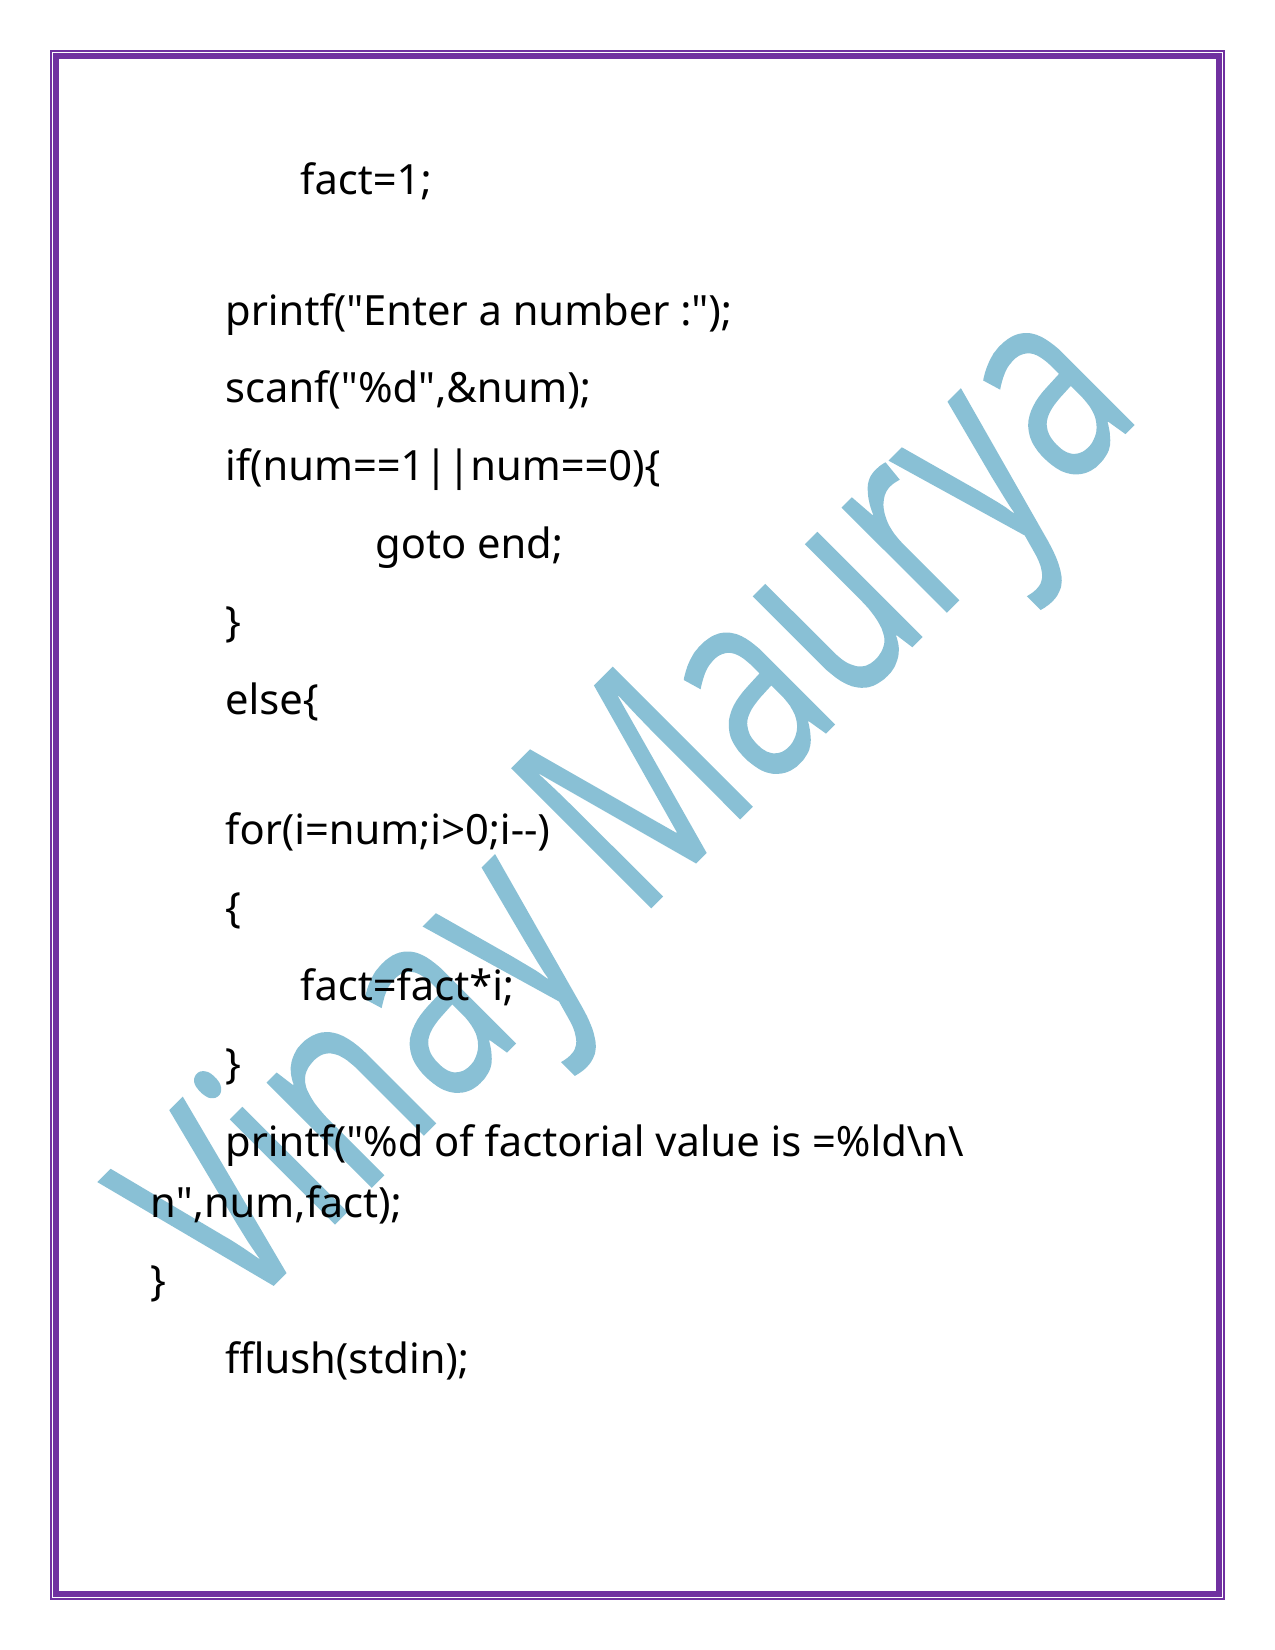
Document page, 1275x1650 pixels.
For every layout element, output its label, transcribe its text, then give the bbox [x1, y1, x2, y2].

text } [150, 592, 1125, 649]
text { [150, 878, 1125, 935]
text goto end; [150, 514, 1125, 571]
text for(i=num;i>0;i--) [150, 800, 1125, 857]
text printf("Enter a number :"); [150, 280, 1125, 337]
text fact=1; [150, 150, 1125, 207]
text scanf("%d",&num); [150, 358, 1125, 415]
text fact=fact*i; [150, 956, 1125, 1013]
text printf("%d of factorial value is =%ld\n\n",num,fact); [150, 1112, 1125, 1230]
text else{ [150, 670, 1125, 727]
text if(num==1||num==0){ [150, 436, 1125, 493]
text } [150, 1251, 1125, 1308]
text fflush(stdin); [150, 1329, 1125, 1386]
text } [150, 1034, 1125, 1091]
